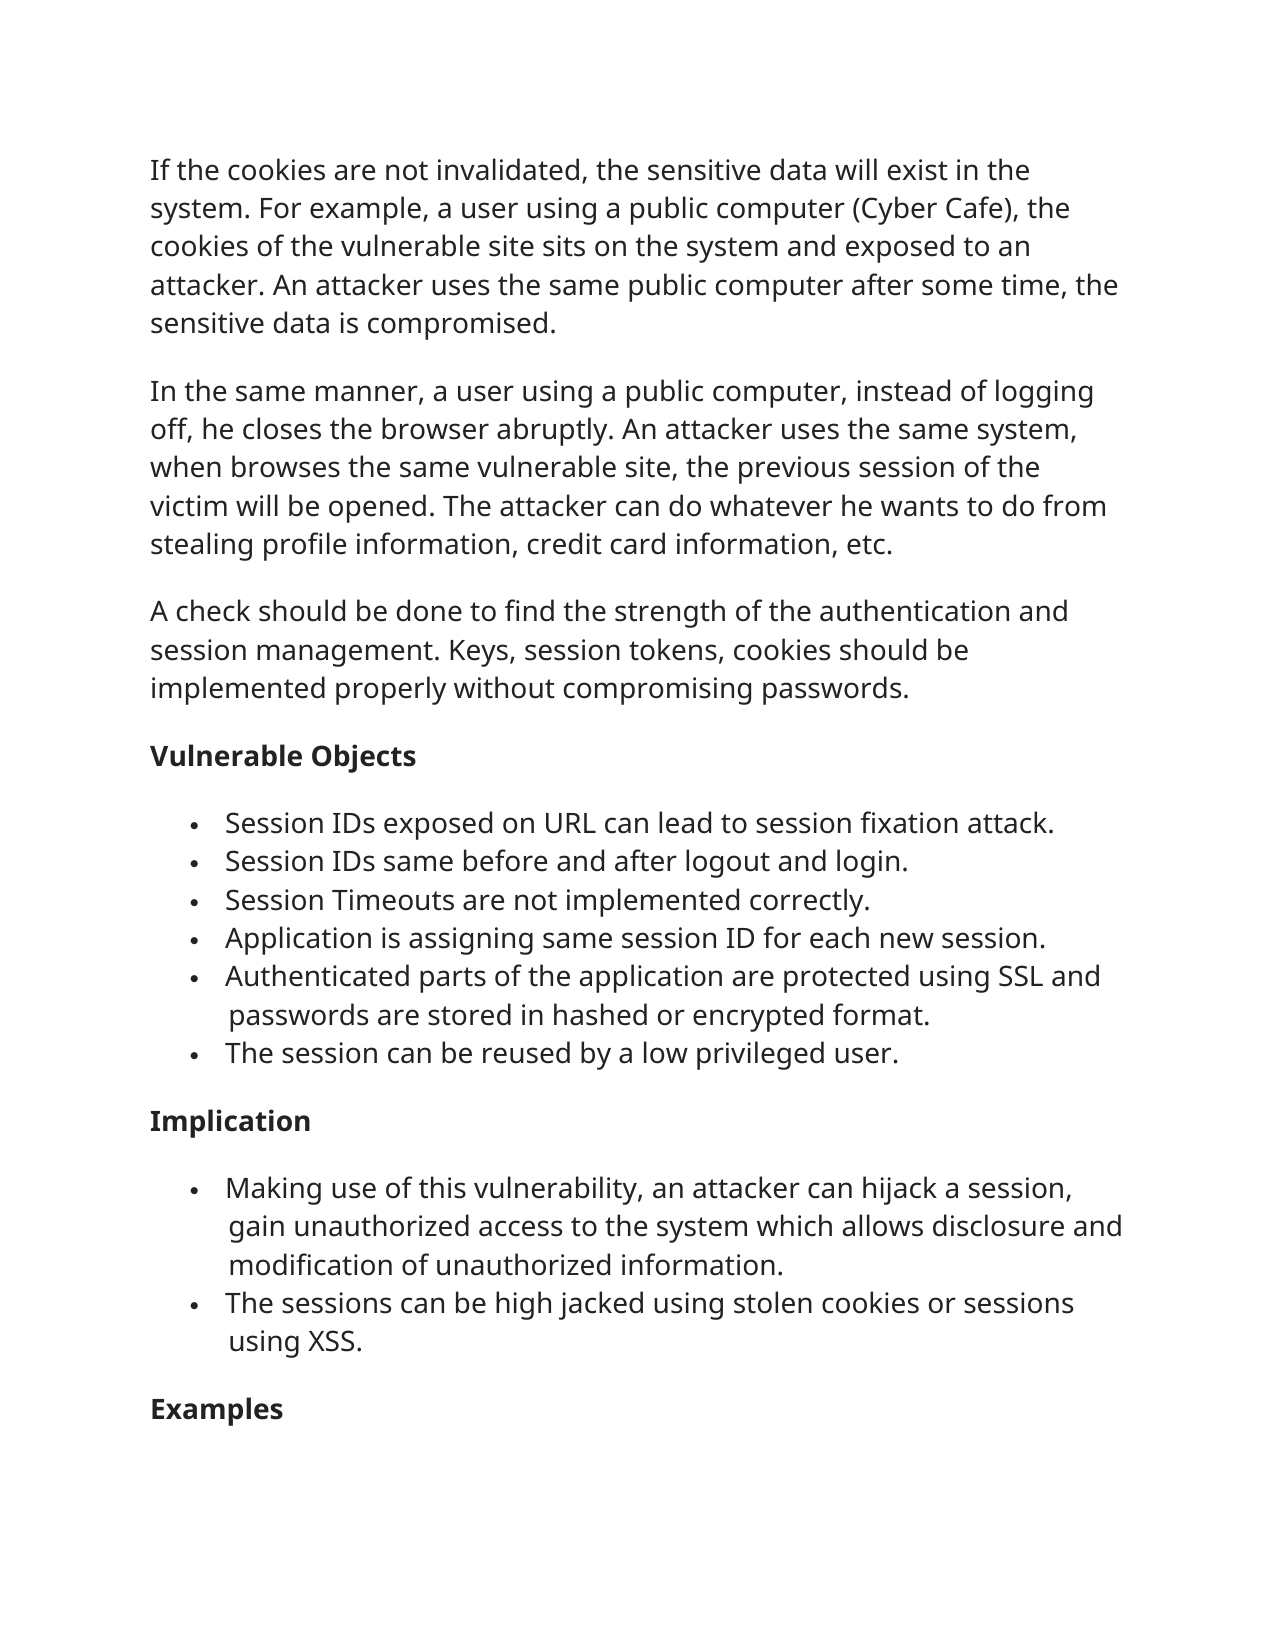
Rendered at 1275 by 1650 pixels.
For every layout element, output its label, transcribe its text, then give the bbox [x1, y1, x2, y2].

text In the same manner, a user using a public computer, instead of logging off, he closes the browser abruptly. An attacker uses the same system, when browses the same vulnerable site, the previous session of the victim will be opened. The attacker can do whatever he wants to do from stealing profile information, credit card information, etc. [150, 371, 1125, 562]
list Application is assigning same session ID for each new session. [191, 918, 1125, 957]
list The session can be reused by a low privileged user. [191, 1033, 1125, 1072]
text A check should be done to find the strength of the authentication and session management. Keys, session tokens, cookies should be implemented properly without compromising passwords. [150, 592, 1125, 707]
list Session IDs same before and after logout and login. [191, 842, 1125, 880]
list Making use of this vulnerability, an attacker can hijack a session, gain unauthorized access to the system which allows disclosure and modification of unauthorized information. [191, 1168, 1125, 1283]
list The sessions can be high jacked using stolen cookies or sessions using XSS. [191, 1283, 1125, 1360]
list Session Timeouts are not implemented correctly. [191, 880, 1125, 918]
text Vulnerable Objects [150, 736, 1125, 774]
text Examples [150, 1389, 1125, 1427]
text If the cookies are not invalidated, the sensitive data will exist in the system. For example, a user using a public computer (Cyber Cafe), the cookies of the vulnerable site sits on the system and exposed to an attacker. An attacker uses the same public computer after some time, the sensitive data is compromised. [150, 150, 1125, 342]
text Implication [150, 1101, 1125, 1139]
list Session IDs exposed on URL can lead to session fixation attack. [191, 803, 1125, 842]
list Authenticated parts of the application are protected using SSL and passwords are stored in hashed or encrypted format. [191, 957, 1125, 1033]
